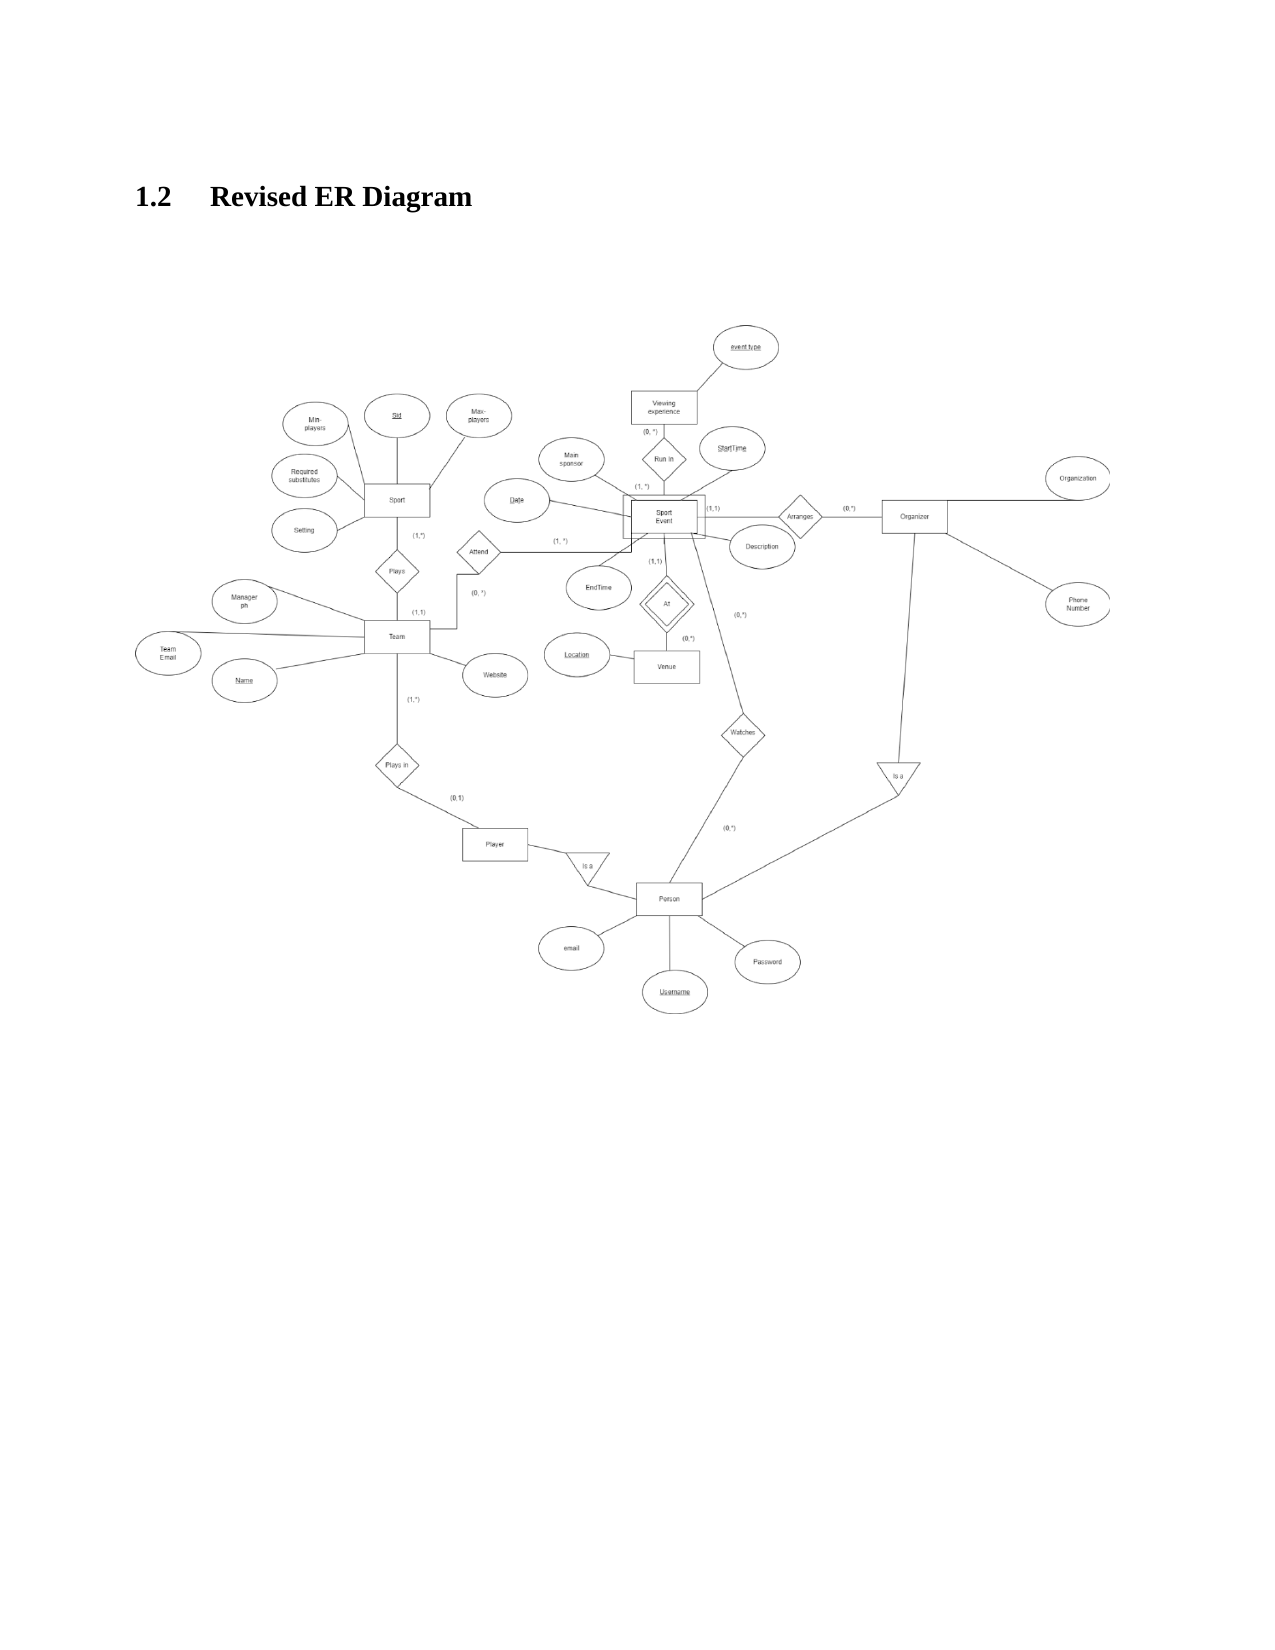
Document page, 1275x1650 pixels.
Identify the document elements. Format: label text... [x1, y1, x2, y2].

picture [135, 325, 1110, 1014]
subtitle Revised ER Diagram [135, 179, 1140, 213]
